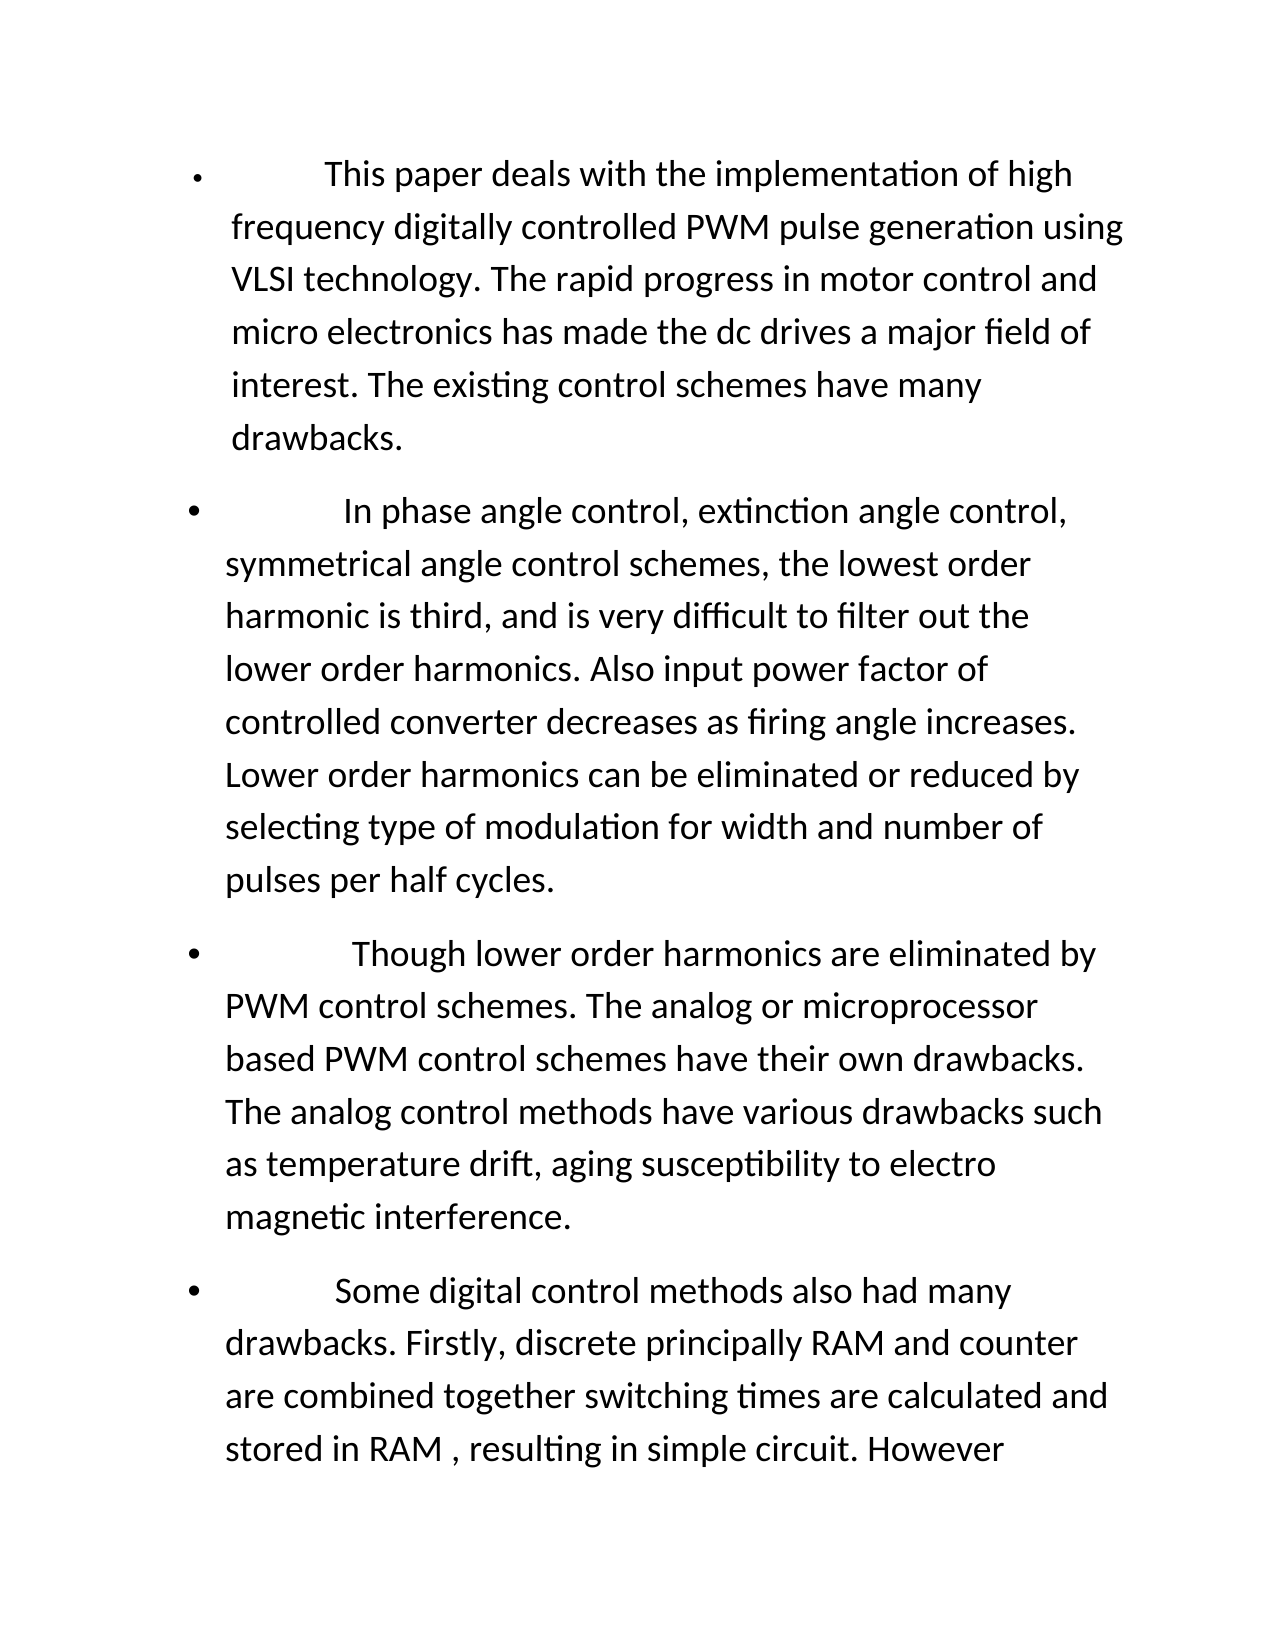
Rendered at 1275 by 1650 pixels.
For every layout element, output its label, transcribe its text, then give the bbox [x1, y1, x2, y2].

list This paper deals with the implementation of high frequency digitally controlled PWM pulse generation using VLSI technology. The rapid progress in motor control and micro electronics has made the dc drives a major field of interest. The existing control schemes have many drawbacks. [194, 150, 1125, 459]
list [187, 1267, 1125, 1471]
list In phase angle control, extinction angle control, symmetrical angle control schemes, the lowest order harmonic is third, and is very difficult to filter out the lower order harmonics. Also input power factor of controlled converter decreases as firing angle increases. Lower order harmonics can be eliminated or reduced by selecting type of modulation for width and number of pulses per half cycles. [187, 487, 1125, 902]
list Though lower order harmonics are eliminated by PWM control schemes. The analog or microprocessor based PWM control schemes have their own drawbacks. The analog control methods have various drawbacks such as temperature drift, aging susceptibility to electro magnetic interference. [187, 929, 1125, 1239]
